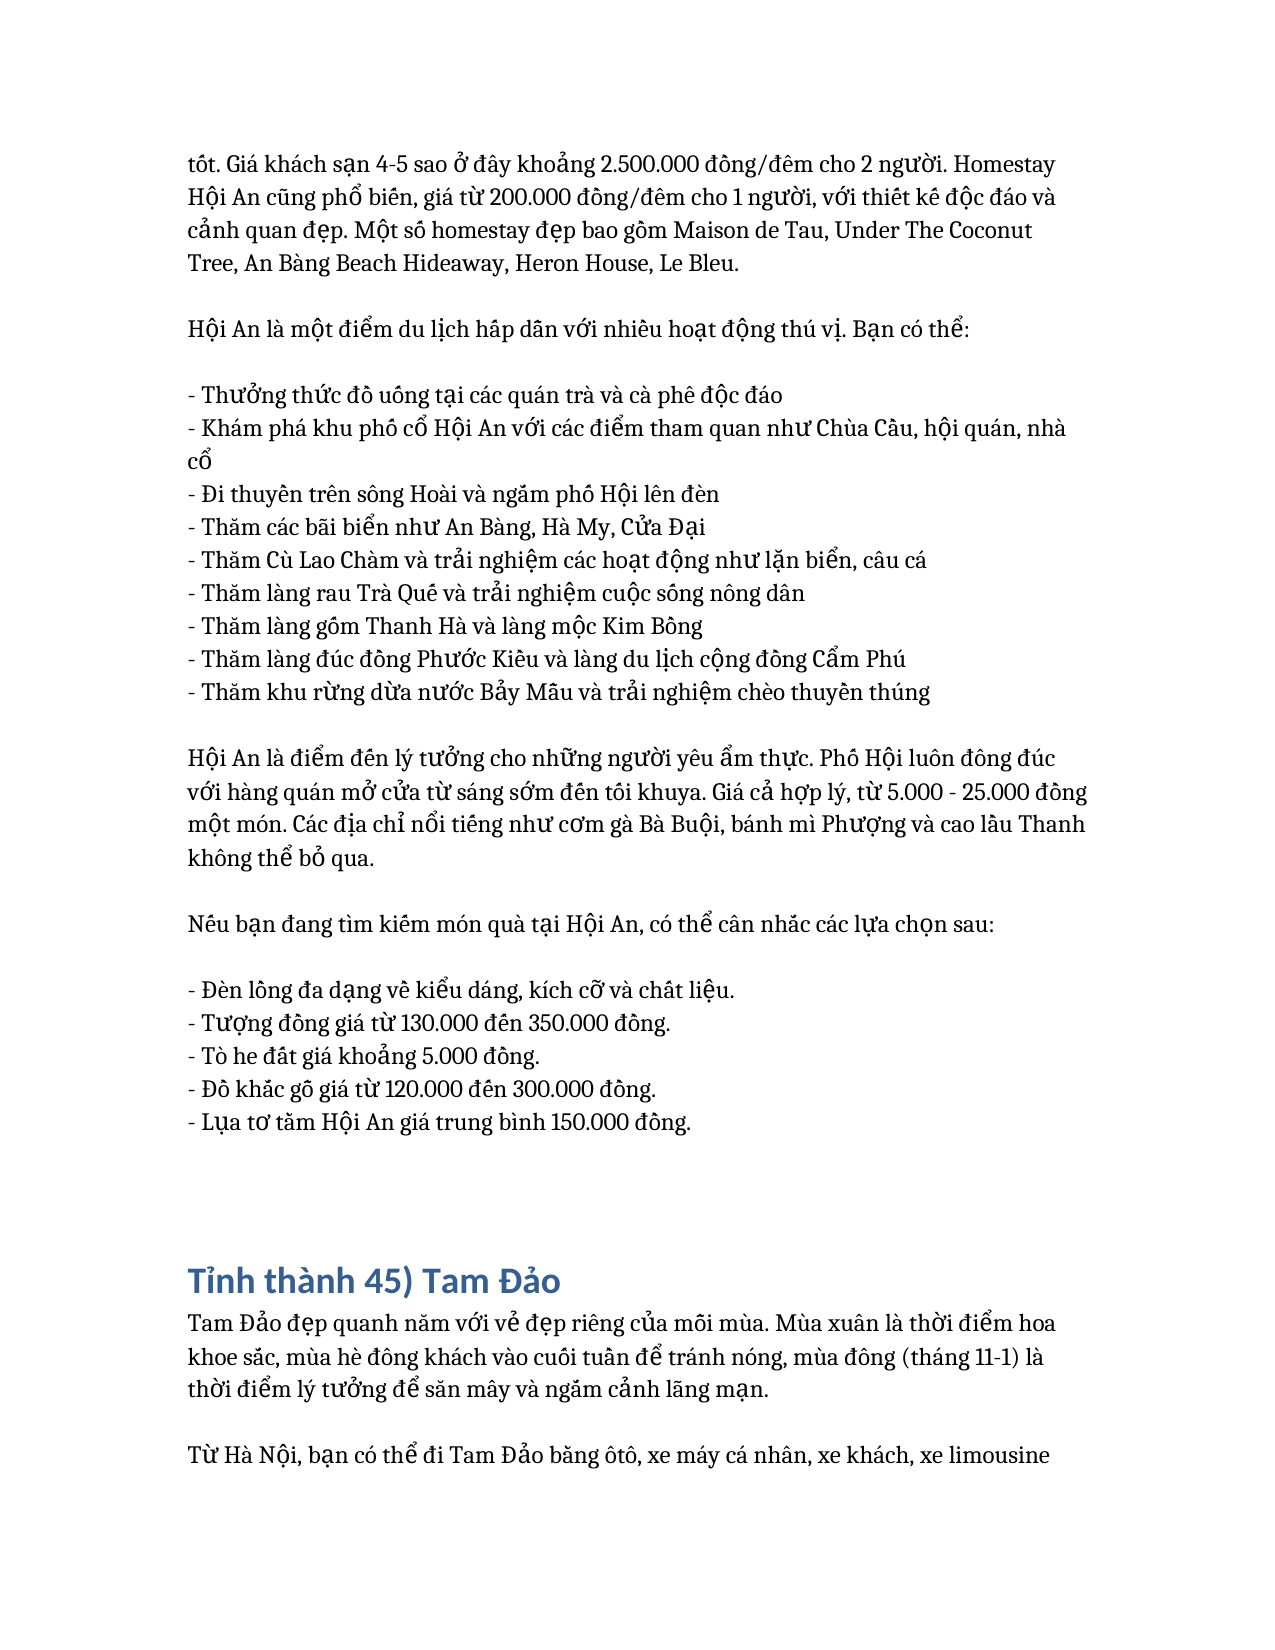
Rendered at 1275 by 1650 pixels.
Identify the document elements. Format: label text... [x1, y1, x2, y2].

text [187, 1309, 1087, 1470]
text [187, 150, 1087, 1202]
subtitle Tỉnh thành 45) Tam Đảo [187, 1257, 1087, 1302]
